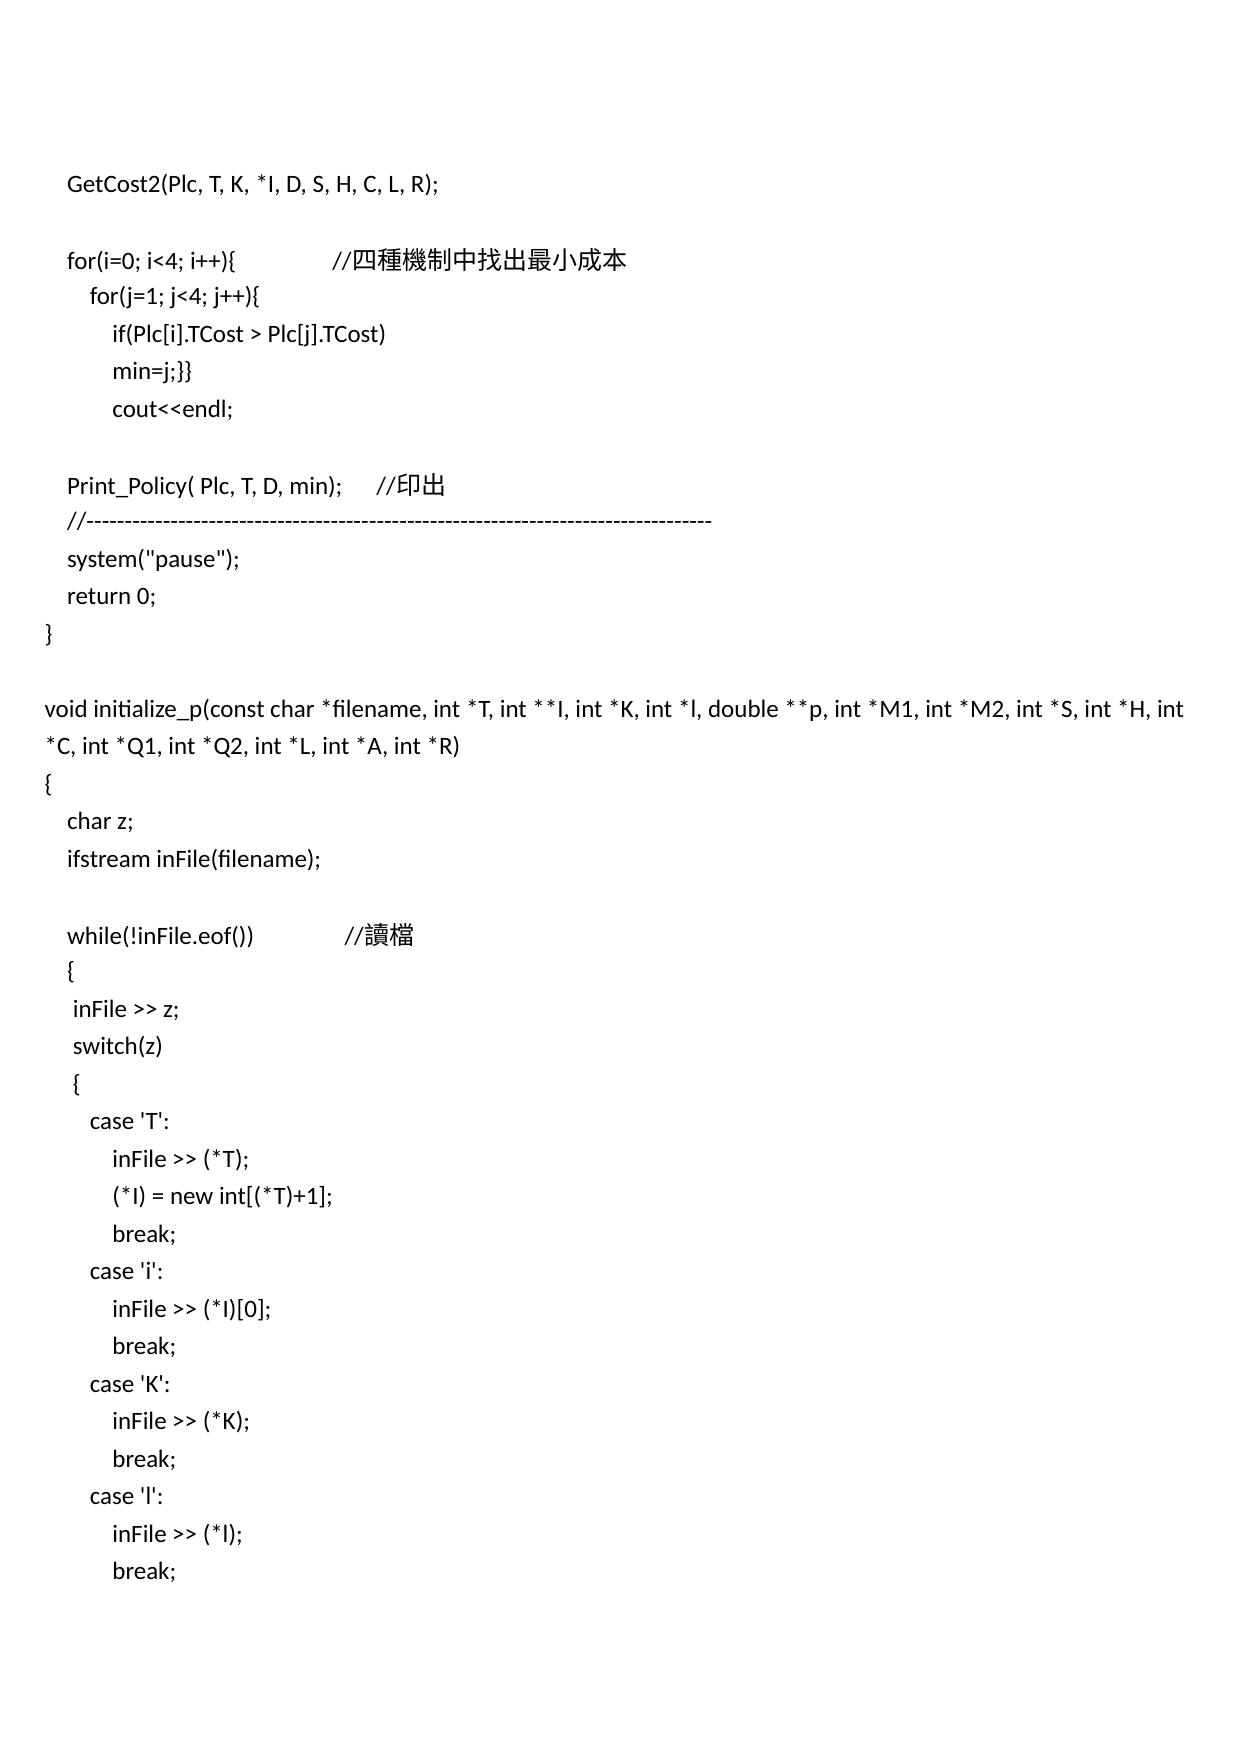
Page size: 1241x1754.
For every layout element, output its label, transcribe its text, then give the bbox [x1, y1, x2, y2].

text for(i=0; i<4; i++){ //四種機制中找出最小成本 [44, 239, 1211, 277]
text inFile >> z; [44, 989, 1211, 1027]
text return 0; [44, 577, 1211, 614]
text { [44, 764, 1211, 802]
text { [44, 952, 1211, 989]
text case 'i': [44, 1252, 1211, 1289]
text (*I) = new int[(*T)+1]; [44, 1177, 1211, 1214]
text break; [44, 1214, 1211, 1252]
text inFile >> (*K); [44, 1402, 1211, 1439]
text //---------------------------------------------------------------------------------- [44, 502, 1211, 539]
text case 'T': [44, 1102, 1211, 1139]
text { [44, 1064, 1211, 1102]
text inFile >> (*T); [44, 1139, 1211, 1177]
text cout<<endl; [44, 389, 1211, 427]
text inFile >> (*l); [44, 1514, 1211, 1552]
text GetCost2(Plc, T, K, *I, D, S, H, C, L, R); [44, 164, 1211, 202]
text inFile >> (*I)[0]; [44, 1289, 1211, 1327]
text break; [44, 1552, 1211, 1589]
text case 'K': [44, 1364, 1211, 1402]
text void initialize_p(const char *filename, int *T, int **I, int *K, int *l, double **p, int *M1, int *M2, int *S, int *H, int *C, int *Q1, int *Q2, int *L, int *A, int *R) [44, 689, 1211, 764]
text ifstream inFile(filename); [44, 839, 1211, 877]
text switch(z) [44, 1027, 1211, 1064]
text if(Plc[i].TCost > Plc[j].TCost) [44, 314, 1211, 352]
text Print_Policy( Plc, T, D, min); //印出 [44, 464, 1211, 502]
text while(!inFile.eof()) //讀檔 [44, 914, 1211, 952]
text system("pause"); [44, 539, 1211, 577]
text case 'l': [44, 1477, 1211, 1514]
text } [44, 614, 1211, 652]
text break; [44, 1327, 1211, 1364]
text for(j=1; j<4; j++){ [44, 277, 1211, 314]
text break; [44, 1439, 1211, 1477]
text min=j;}} [44, 352, 1211, 389]
text char z; [44, 802, 1211, 839]
